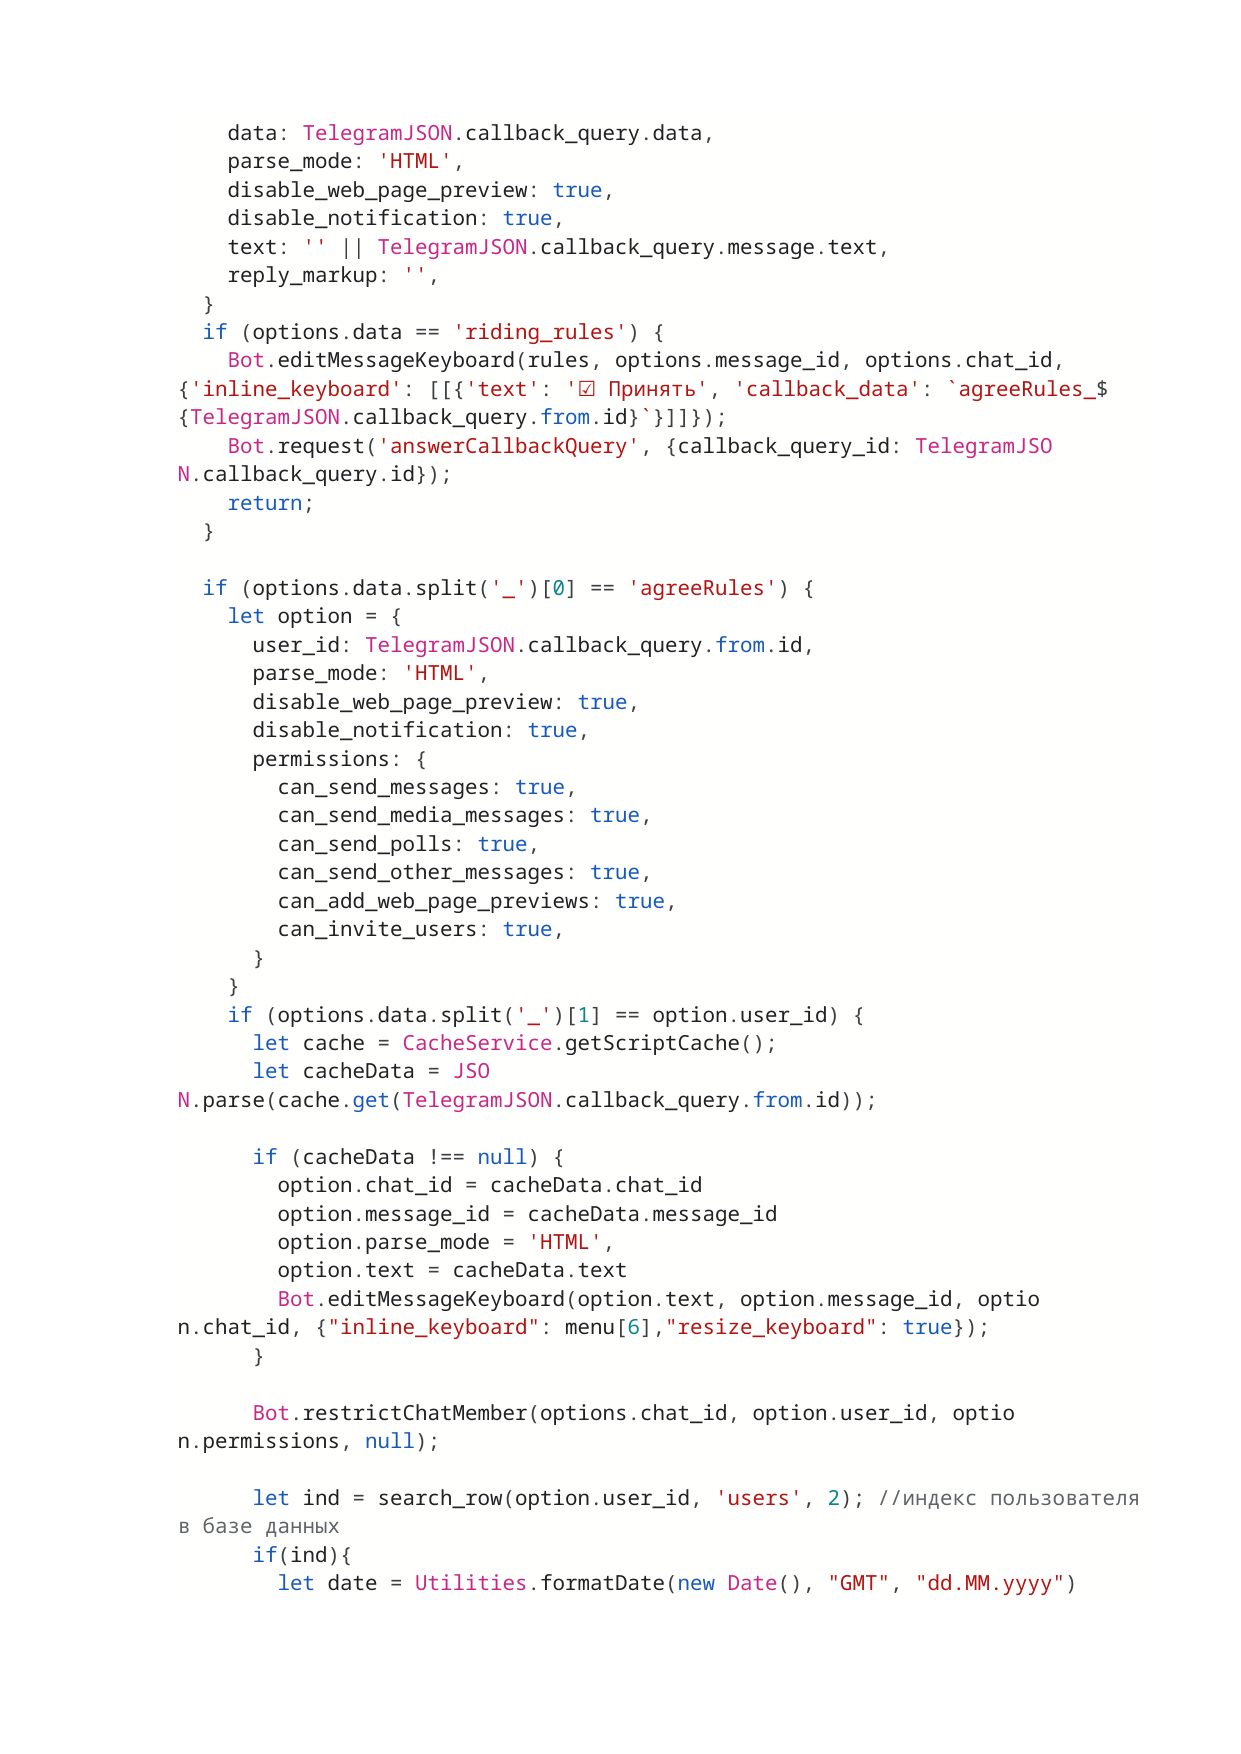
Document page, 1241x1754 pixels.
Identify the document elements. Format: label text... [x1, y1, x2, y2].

text can_send_media_messages: true, [177, 801, 1152, 829]
text if(ind){ [177, 1540, 1152, 1568]
text disable_web_page_preview: true, [177, 687, 1152, 715]
text Bot.request('answerCallbackQuery', {callback_query_id: TelegramJSON.callback_query.id}); [177, 431, 1152, 488]
text text: '' || TelegramJSON.callback_query.message.text, [177, 232, 1152, 260]
text can_add_web_page_previews: true, [177, 886, 1152, 914]
text } [177, 1341, 1152, 1369]
text } [177, 516, 1152, 545]
text disable_notification: true, [177, 715, 1152, 744]
text option.text = cacheData.text [177, 1256, 1152, 1284]
text if (options.data == 'riding_rules') { [177, 317, 1152, 346]
text disable_notification: true, [177, 203, 1152, 232]
text can_send_polls: true, [177, 829, 1152, 857]
text Bot.editMessageKeyboard(rules, options.message_id, options.chat_id, {'inline_keyboard': [[{'text': '☑️ Принять', 'callback_data': `agreeRules_${TelegramJSON.callback_query.from.id}`}]]}); [177, 346, 1152, 431]
text permissions: { [177, 744, 1152, 772]
text let cache = CacheService.getScriptCache(); [177, 1028, 1152, 1057]
text if (options.data.split('_')[1] == option.user_id) { [177, 1000, 1152, 1028]
text can_send_other_messages: true, [177, 857, 1152, 886]
text let cacheData = JSON.parse(cache.get(TelegramJSON.callback_query.from.id)); [177, 1057, 1152, 1113]
text } [177, 971, 1152, 1000]
text Bot.restrictChatMember(options.chat_id, option.user_id, option.permissions, null); [177, 1398, 1152, 1455]
text let option = { [177, 602, 1152, 630]
text parse_mode: 'HTML', [177, 147, 1152, 175]
text option.chat_id = cacheData.chat_id [177, 1170, 1152, 1199]
text let ind = search_row(option.user_id, 'users', 2); //индекс пользователя в базе данных [177, 1483, 1152, 1540]
text let date = Utilities.formatDate(new Date(), "GMT", "dd.MM.yyyy") [177, 1568, 1152, 1597]
text data: TelegramJSON.callback_query.data, [177, 118, 1152, 147]
text parse_mode: 'HTML', [177, 658, 1152, 687]
text if (options.data.split('_')[0] == 'agreeRules') { [177, 573, 1152, 602]
text if (cacheData !== null) { [177, 1142, 1152, 1170]
text can_send_messages: true, [177, 772, 1152, 801]
text reply_markup: '', [177, 260, 1152, 289]
text user_id: TelegramJSON.callback_query.from.id, [177, 630, 1152, 658]
text can_invite_users: true, [177, 914, 1152, 943]
text option.message_id = cacheData.message_id [177, 1199, 1152, 1227]
text Bot.editMessageKeyboard(option.text, option.message_id, option.chat_id, {"inline_keyboard": menu[6],"resize_keyboard": true}); [177, 1284, 1152, 1341]
text option.parse_mode = 'HTML', [177, 1227, 1152, 1256]
text return; [177, 488, 1152, 516]
text } [177, 943, 1152, 971]
text disable_web_page_preview: true, [177, 175, 1152, 203]
text } [177, 289, 1152, 317]
